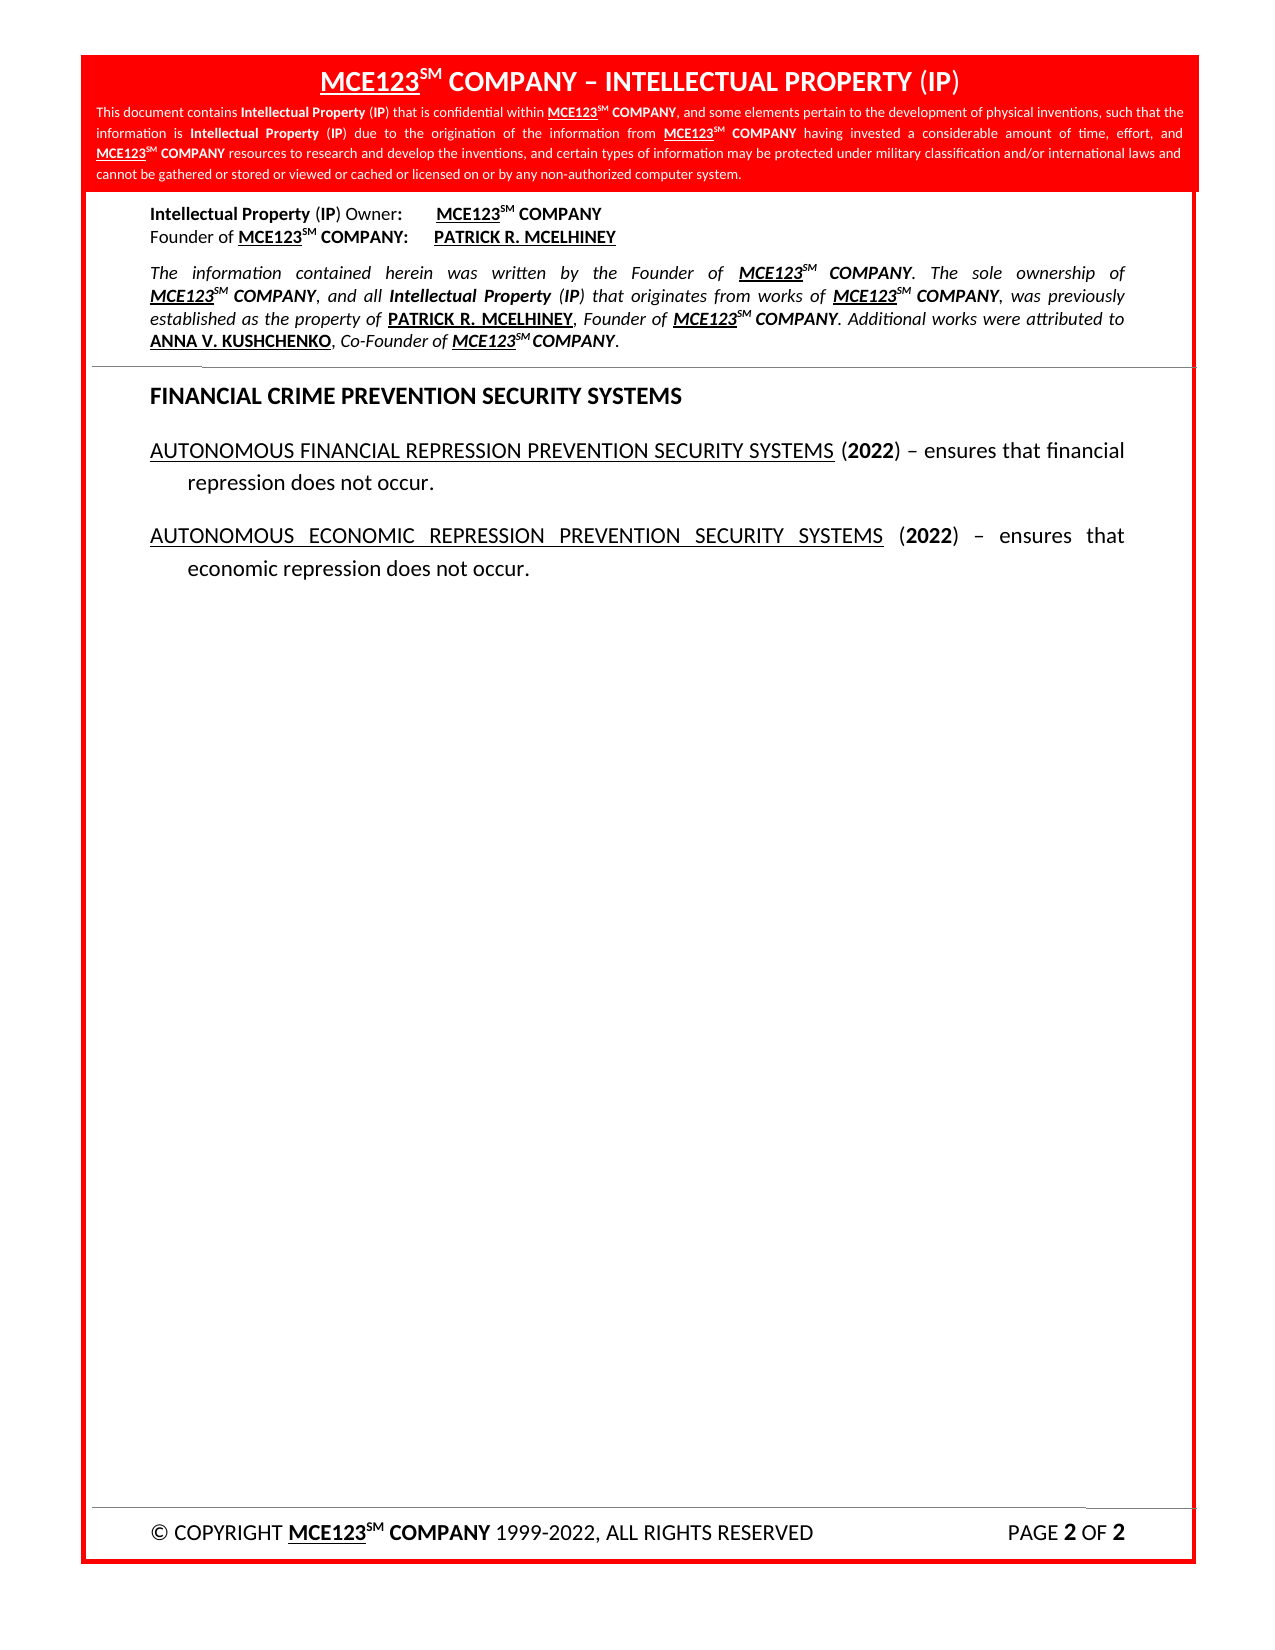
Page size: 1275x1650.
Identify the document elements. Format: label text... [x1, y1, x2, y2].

text AUTONOMOUS ECONOMIC REPRESSION PREVENTION SECURITY SYSTEMS (2022) – ensures that economic repression does not occur. [150, 522, 1125, 582]
text FINANCIAL CRIME PREVENTION SECURITY SYSTEMS [150, 381, 1125, 411]
text AUTONOMOUS FINANCIAL REPRESSION PREVENTION SECURITY SYSTEMS (2022) – ensures that financial repression does not occur. [150, 436, 1125, 497]
